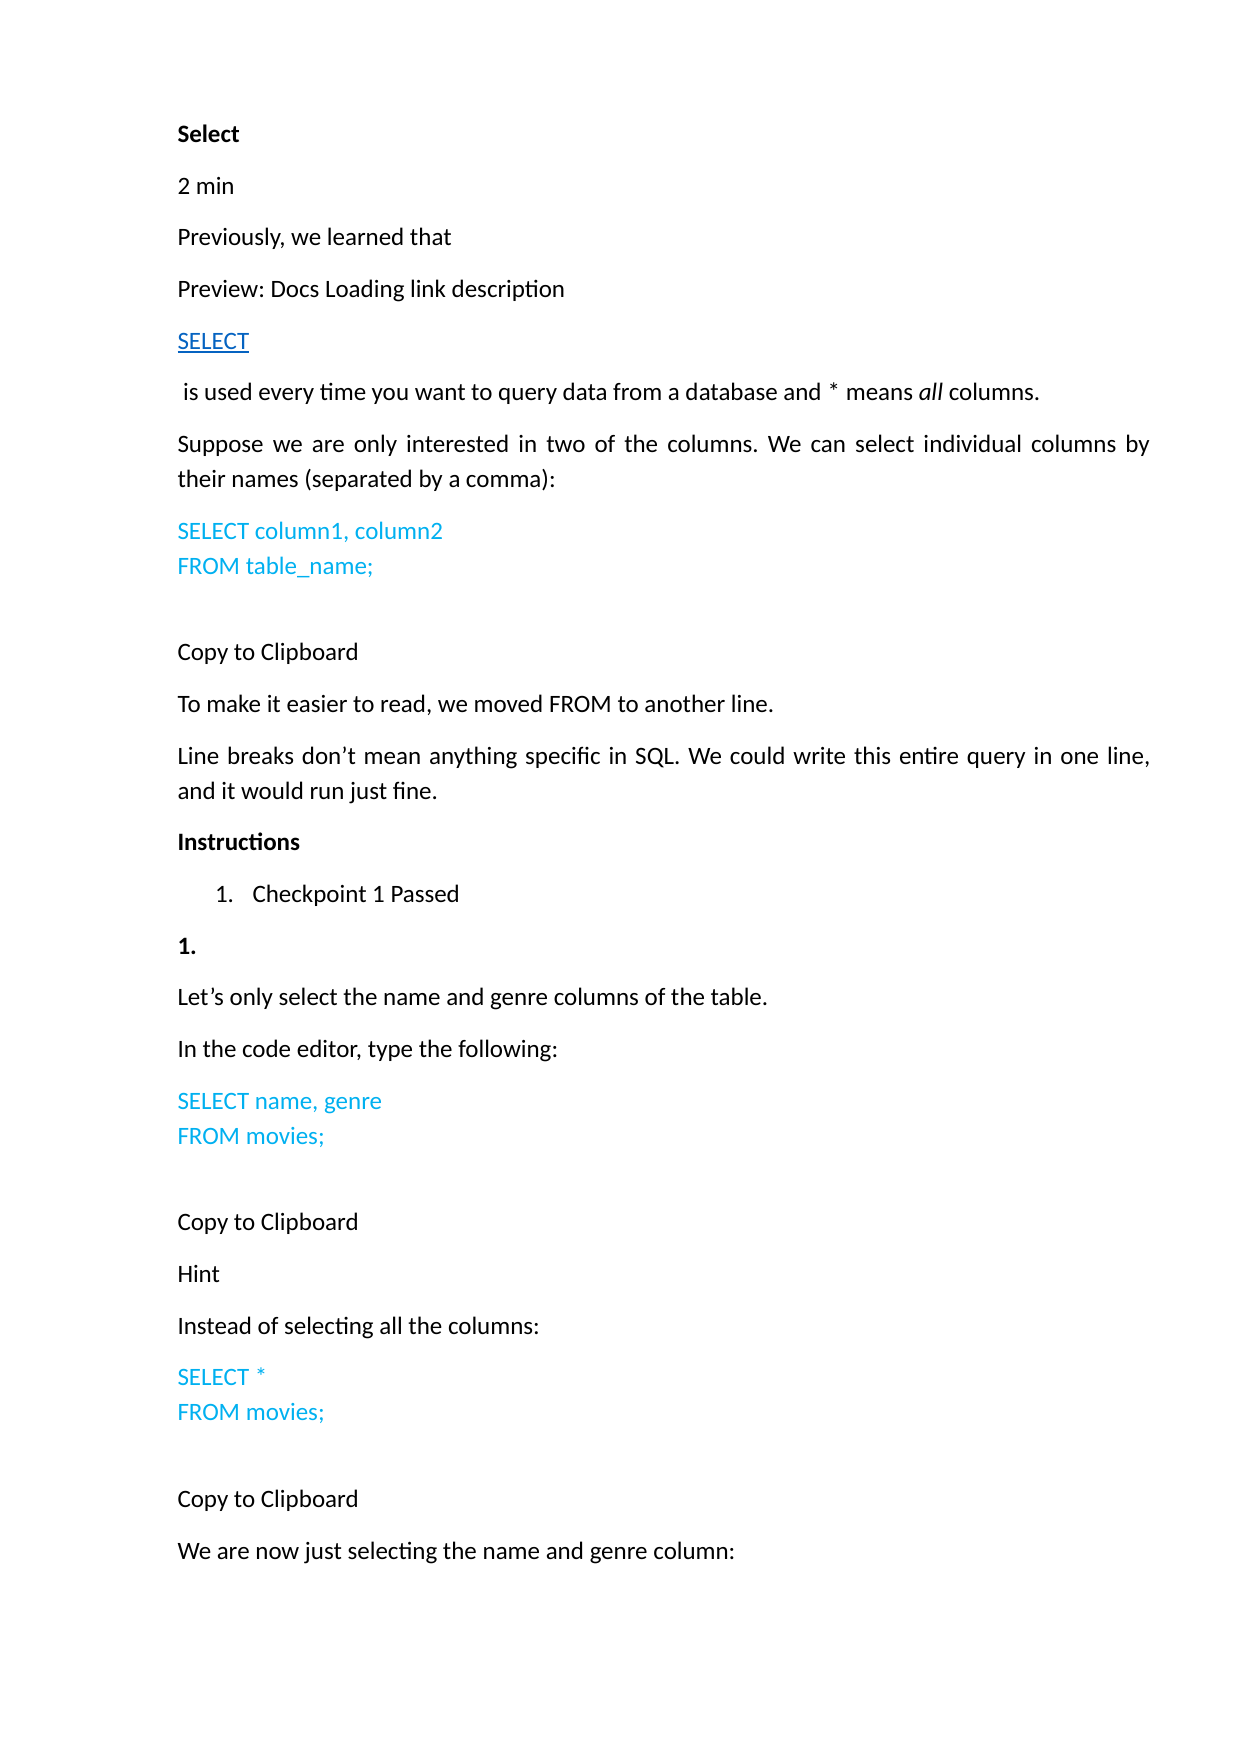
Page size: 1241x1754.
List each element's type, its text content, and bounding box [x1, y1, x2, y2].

text 1. [177, 930, 1152, 960]
text Preview: Docs Loading link description [177, 273, 1152, 304]
text 2 min [177, 170, 1152, 200]
text Let’s only select the name and genre columns of the table. [177, 981, 1152, 1012]
text SELECT * FROM movies; [177, 1361, 1152, 1462]
text Suppose we are only interested in two of the columns. We can select individual columns by their names (separated by a comma): [177, 428, 1152, 494]
text SELECT name, genre FROM movies; [177, 1085, 1152, 1185]
text Copy to Clipboard [177, 1206, 1152, 1237]
text Previously, we learned that [177, 221, 1152, 252]
text Hint [177, 1258, 1152, 1289]
text Instead of selecting all the columns: [177, 1310, 1152, 1340]
text SELECT column1, column2 FROM table_name; [177, 515, 1152, 615]
text Copy to Clipboard [177, 1483, 1152, 1514]
text Instructions [177, 826, 1152, 857]
text is used every time you want to query data from a database and * means all columns. [177, 376, 1152, 407]
list Checkpoint 1 Passed [215, 878, 1152, 909]
text SELECT [177, 325, 1152, 355]
text In the code editor, type the following: [177, 1033, 1152, 1064]
text Line breaks don’t mean anything specific in SQL. We could write this entire query in one line, and it would run just fine. [177, 740, 1152, 805]
text To make it easier to read, we moved FROM to another line. [177, 688, 1152, 719]
text Select [177, 118, 1152, 149]
text Copy to Clipboard [177, 636, 1152, 667]
text We are now just selecting the name and genre column: [177, 1535, 1152, 1565]
